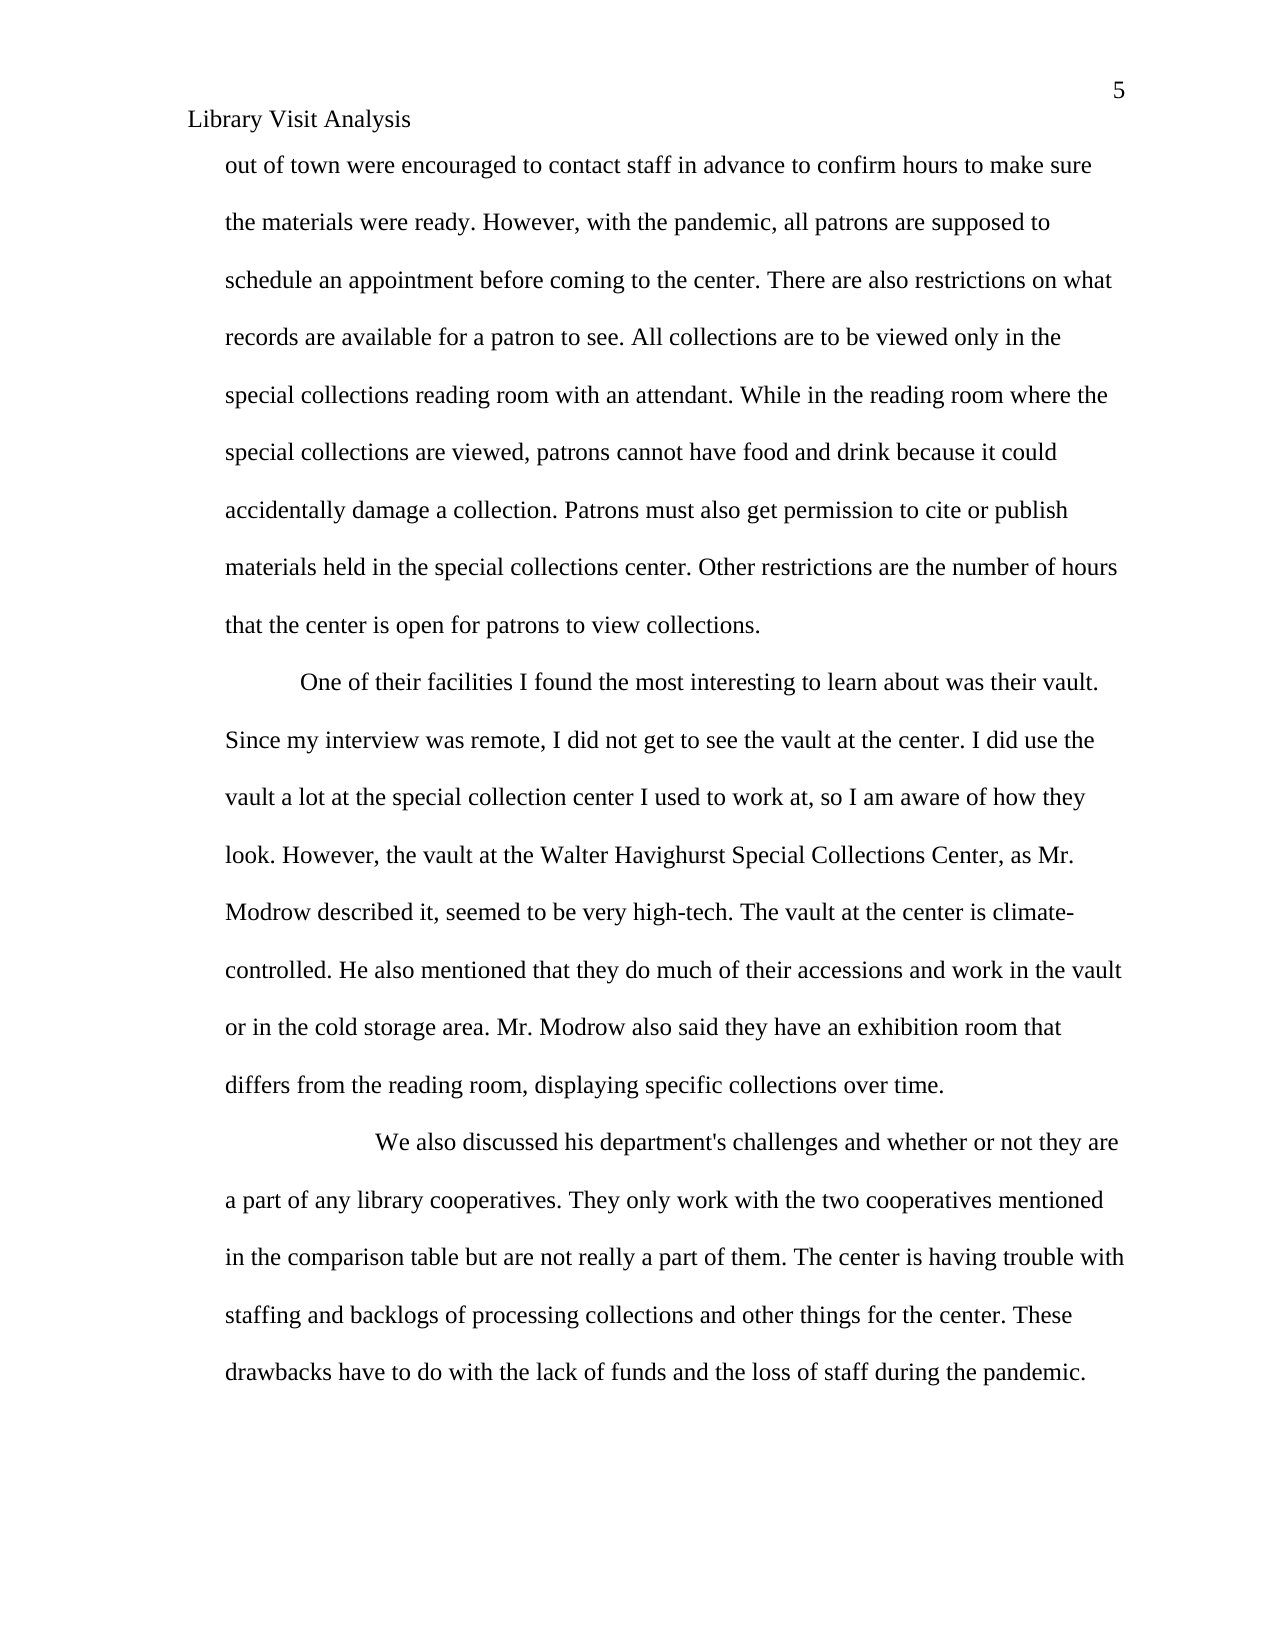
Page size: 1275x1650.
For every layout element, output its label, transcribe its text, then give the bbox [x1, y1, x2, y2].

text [225, 150, 1125, 639]
text We also discussed his department's challenges and whether or not they are a part of any library cooperatives. They only work with the two cooperatives mentioned in the comparison table but are not really a part of them. The center is having trouble with staffing and backlogs of processing collections and other things for the center. These drawbacks have to do with the lack of funds and the loss of staff during the pandemic. [225, 1127, 1125, 1386]
text One of their facilities I found the most interesting to learn about was their vault. Since my interview was remote, I did not get to see the vault at the center. I did use the vault a lot at the special collection center I used to work at, so I am aware of how they look. However, the vault at the Walter Havighurst Special Collections Center, as Mr. Modrow described it, seemed to be very high-tech. The vault at the center is climate-controlled. He also mentioned that they do much of their accessions and work in the vault or in the cold storage area. Mr. Modrow also said they have an exhibition room that differs from the reading room, displaying specific collections over time. [225, 667, 1125, 1099]
